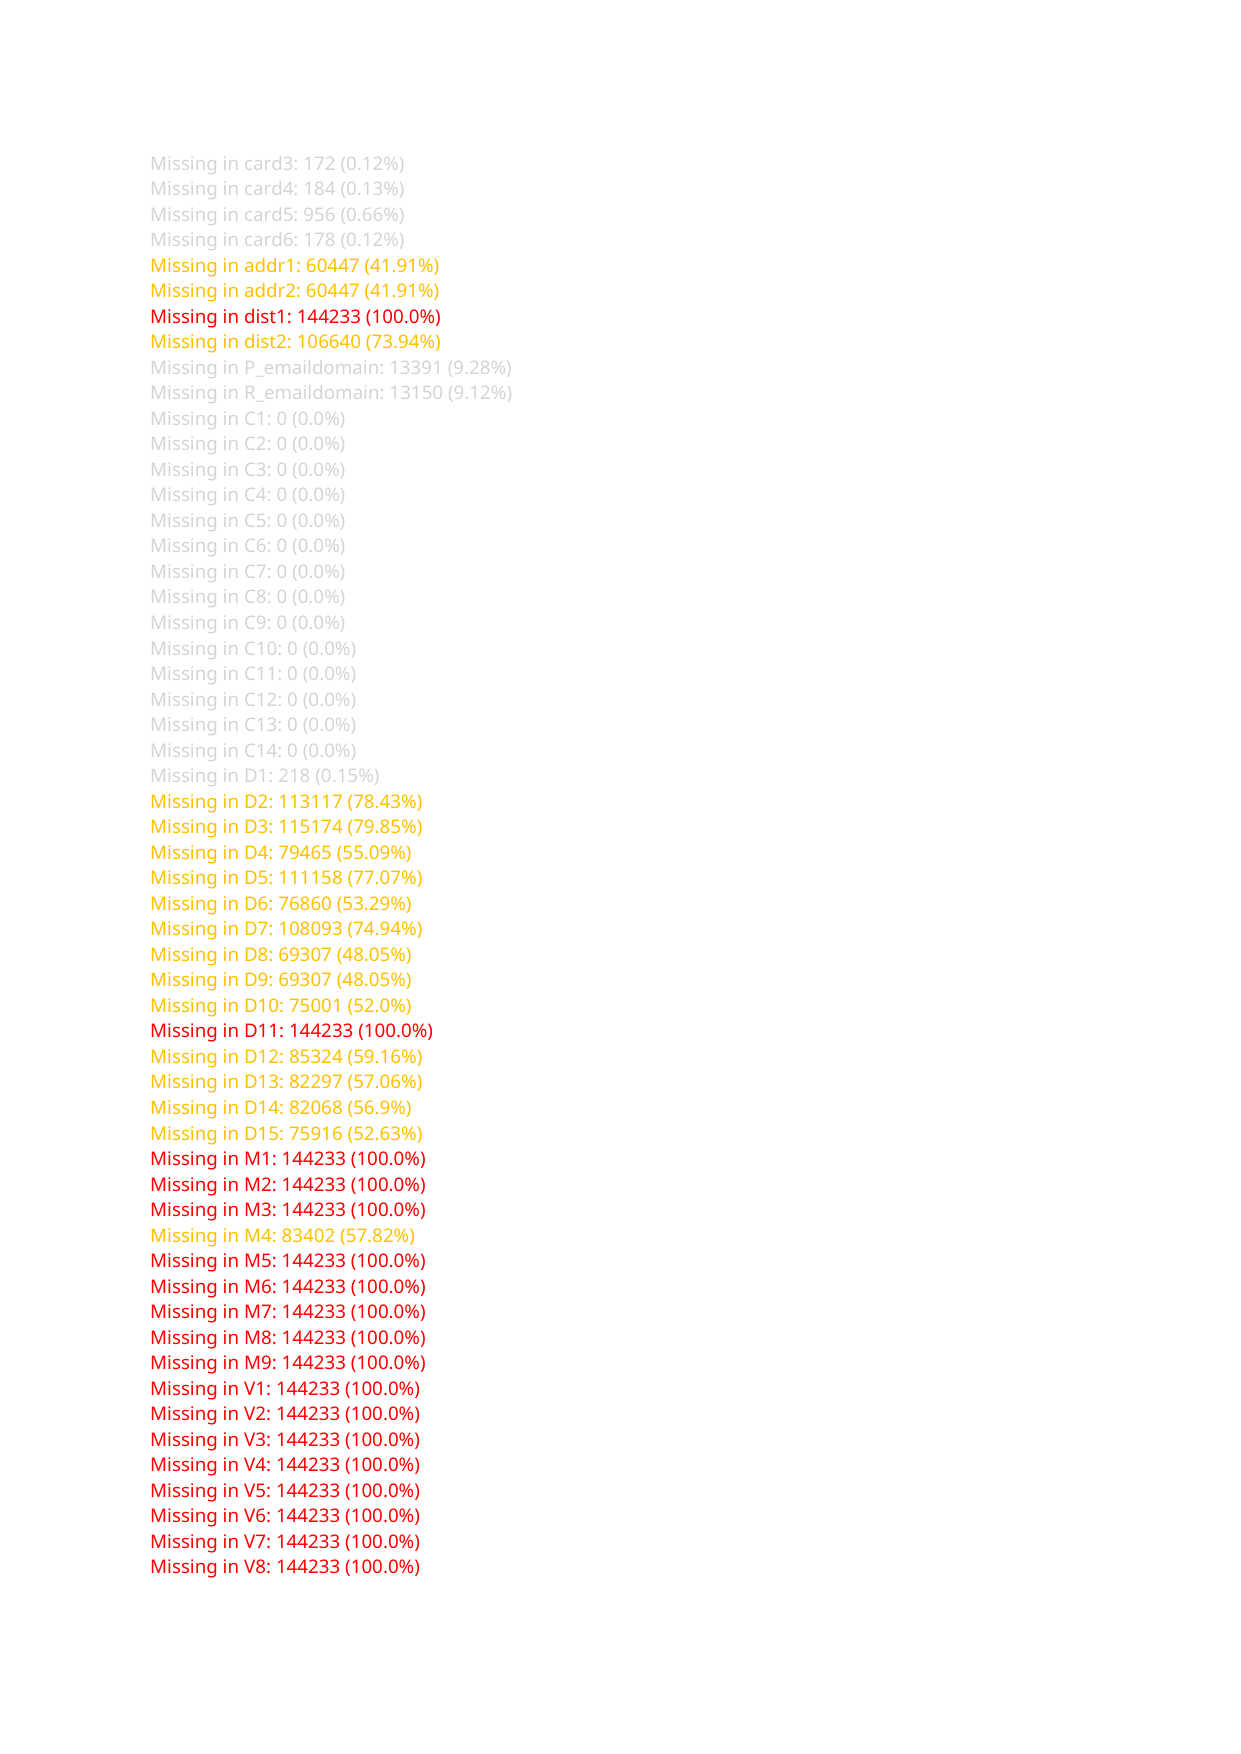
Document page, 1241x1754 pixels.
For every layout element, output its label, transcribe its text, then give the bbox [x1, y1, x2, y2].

text Missing in V1: 144233 (100.0%) [150, 1375, 1090, 1401]
text Missing in M7: 144233 (100.0%) [150, 1298, 1090, 1324]
text Missing in C3: 0 (0.0%) [150, 456, 1090, 482]
text Missing in D12: 85324 (59.16%) [150, 1043, 1090, 1069]
text Missing in D15: 75916 (52.63%) [150, 1120, 1090, 1145]
text Missing in card5: 956 (0.66%) [150, 201, 1090, 227]
text Missing in M9: 144233 (100.0%) [150, 1349, 1090, 1375]
text Missing in C7: 0 (0.0%) [150, 558, 1090, 584]
text Missing in addr1: 60447 (41.91%) [150, 252, 1090, 278]
text Missing in R_emaildomain: 13150 (9.12%) [150, 380, 1090, 405]
text Missing in V8: 144233 (100.0%) [150, 1554, 1090, 1579]
text Missing in C14: 0 (0.0%) [150, 737, 1090, 762]
text Missing in M2: 144233 (100.0%) [150, 1171, 1090, 1196]
text Missing in C9: 0 (0.0%) [150, 609, 1090, 635]
text Missing in addr2: 60447 (41.91%) [150, 278, 1090, 303]
text Missing in C2: 0 (0.0%) [150, 431, 1090, 456]
text Missing in V2: 144233 (100.0%) [150, 1401, 1090, 1426]
text Missing in D3: 115174 (79.85%) [150, 813, 1090, 839]
text Missing in V6: 144233 (100.0%) [150, 1503, 1090, 1528]
text Missing in C10: 0 (0.0%) [150, 635, 1090, 660]
text Missing in D5: 111158 (77.07%) [150, 864, 1090, 890]
text Missing in C11: 0 (0.0%) [150, 660, 1090, 686]
text Missing in D14: 82068 (56.9%) [150, 1094, 1090, 1120]
text Missing in V5: 144233 (100.0%) [150, 1477, 1090, 1503]
text Missing in card3: 172 (0.12%) [150, 150, 1090, 176]
text Missing in C5: 0 (0.0%) [150, 507, 1090, 533]
text Missing in M5: 144233 (100.0%) [150, 1247, 1090, 1273]
text Missing in V7: 144233 (100.0%) [150, 1528, 1090, 1554]
text Missing in D11: 144233 (100.0%) [150, 1018, 1090, 1043]
text Missing in D1: 218 (0.15%) [150, 762, 1090, 788]
text Missing in V4: 144233 (100.0%) [150, 1452, 1090, 1477]
text Missing in C1: 0 (0.0%) [150, 405, 1090, 431]
text Missing in D8: 69307 (48.05%) [150, 941, 1090, 967]
text Missing in card6: 178 (0.12%) [150, 227, 1090, 252]
text Missing in M1: 144233 (100.0%) [150, 1145, 1090, 1171]
text Missing in D9: 69307 (48.05%) [150, 967, 1090, 992]
text Missing in C12: 0 (0.0%) [150, 686, 1090, 711]
text Missing in C4: 0 (0.0%) [150, 482, 1090, 507]
text Missing in D13: 82297 (57.06%) [150, 1069, 1090, 1094]
text Missing in D6: 76860 (53.29%) [150, 890, 1090, 916]
text Missing in D4: 79465 (55.09%) [150, 839, 1090, 864]
text Missing in C13: 0 (0.0%) [150, 711, 1090, 737]
text Missing in C6: 0 (0.0%) [150, 533, 1090, 558]
text Missing in P_emaildomain: 13391 (9.28%) [150, 354, 1090, 380]
text Missing in V3: 144233 (100.0%) [150, 1426, 1090, 1452]
text Missing in M3: 144233 (100.0%) [150, 1196, 1090, 1222]
text Missing in dist2: 106640 (73.94%) [150, 329, 1090, 354]
text Missing in D2: 113117 (78.43%) [150, 788, 1090, 813]
text Missing in M8: 144233 (100.0%) [150, 1324, 1090, 1349]
text Missing in M6: 144233 (100.0%) [150, 1273, 1090, 1298]
text Missing in card4: 184 (0.13%) [150, 176, 1090, 201]
text Missing in C8: 0 (0.0%) [150, 584, 1090, 609]
text Missing in D10: 75001 (52.0%) [150, 992, 1090, 1018]
text Missing in D7: 108093 (74.94%) [150, 916, 1090, 941]
text Missing in M4: 83402 (57.82%) [150, 1222, 1090, 1247]
text Missing in dist1: 144233 (100.0%) [150, 303, 1090, 329]
